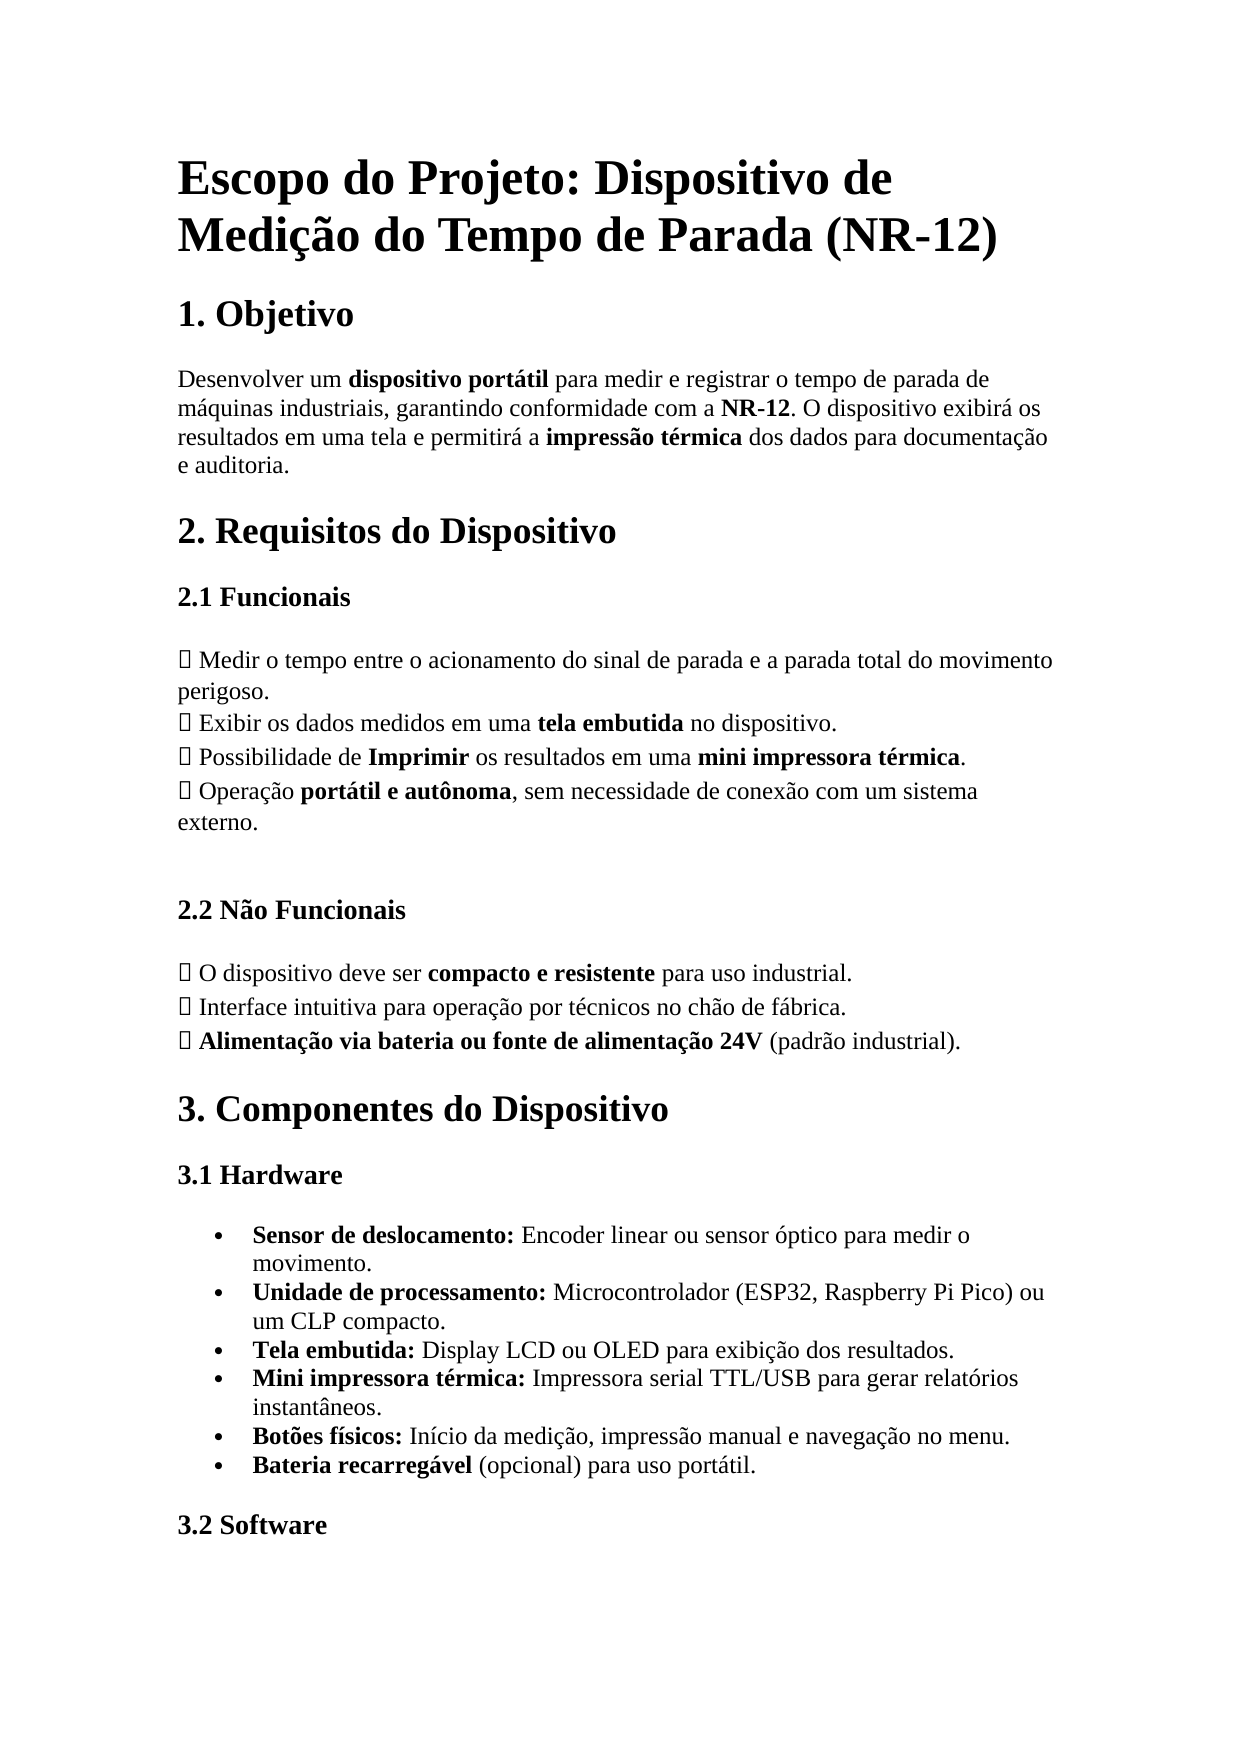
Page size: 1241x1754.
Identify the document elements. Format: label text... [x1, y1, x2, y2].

text 3.2 Software [177, 1508, 1063, 1540]
text Desenvolver um dispositivo portátil para medir e registrar o tempo de parada de máquinas industriais, garantindo conformidade com a NR-12. O dispositivo exibirá os resultados em uma tela e permitirá a impressão térmica dos dados para documentação e auditoria. [177, 364, 1063, 479]
text Escopo do Projeto: Dispositivo de Medição do Tempo de Parada (NR-12) [177, 148, 1063, 263]
list Sensor de deslocamento: Encoder linear ou sensor óptico para medir o movimento. [215, 1220, 1063, 1277]
text 2.1 Funcionais [177, 581, 1063, 613]
text ✅ O dispositivo deve ser compacto e resistente para uso industrial. ✅ Interface intuitiva para operação por técnicos no chão de fábrica. ✅ Alimentação via bateria ou fonte de alimentação 24V (padrão industrial). [177, 954, 1063, 1057]
text 2.2 Não Funcionais [177, 893, 1063, 925]
text 3.1 Hardware [177, 1158, 1063, 1191]
list Bateria recarregável (opcional) para uso portátil. [215, 1450, 1063, 1478]
text 2. Requisitos do Dispositivo [177, 508, 1063, 551]
list Unidade de processamento: Microcontrolador (ESP32, Raspberry Pi Pico) ou um CLP compacto. [215, 1277, 1063, 1335]
text 1. Objetivo [177, 292, 1063, 335]
text ✅ Medir o tempo entre o acionamento do sinal de parada e a parada total do movimento perigoso. ✅ Exibir os dados medidos em uma tela embutida no dispositivo. ✅ Possibilidade de Imprimir os resultados em uma mini impressora térmica. ✅ Operação portátil e autônoma, sem necessidade de conexão com um sistema externo. [177, 642, 1063, 864]
list Mini impressora térmica: Impressora serial TTL/USB para gerar relatórios instantâneos. [215, 1363, 1063, 1421]
list Tela embutida: Display LCD ou OLED para exibição dos resultados. [215, 1335, 1063, 1363]
text 3. Componentes do Dispositivo [177, 1086, 1063, 1129]
list Botões físicos: Início da medição, impressão manual e navegação no menu. [215, 1421, 1063, 1450]
